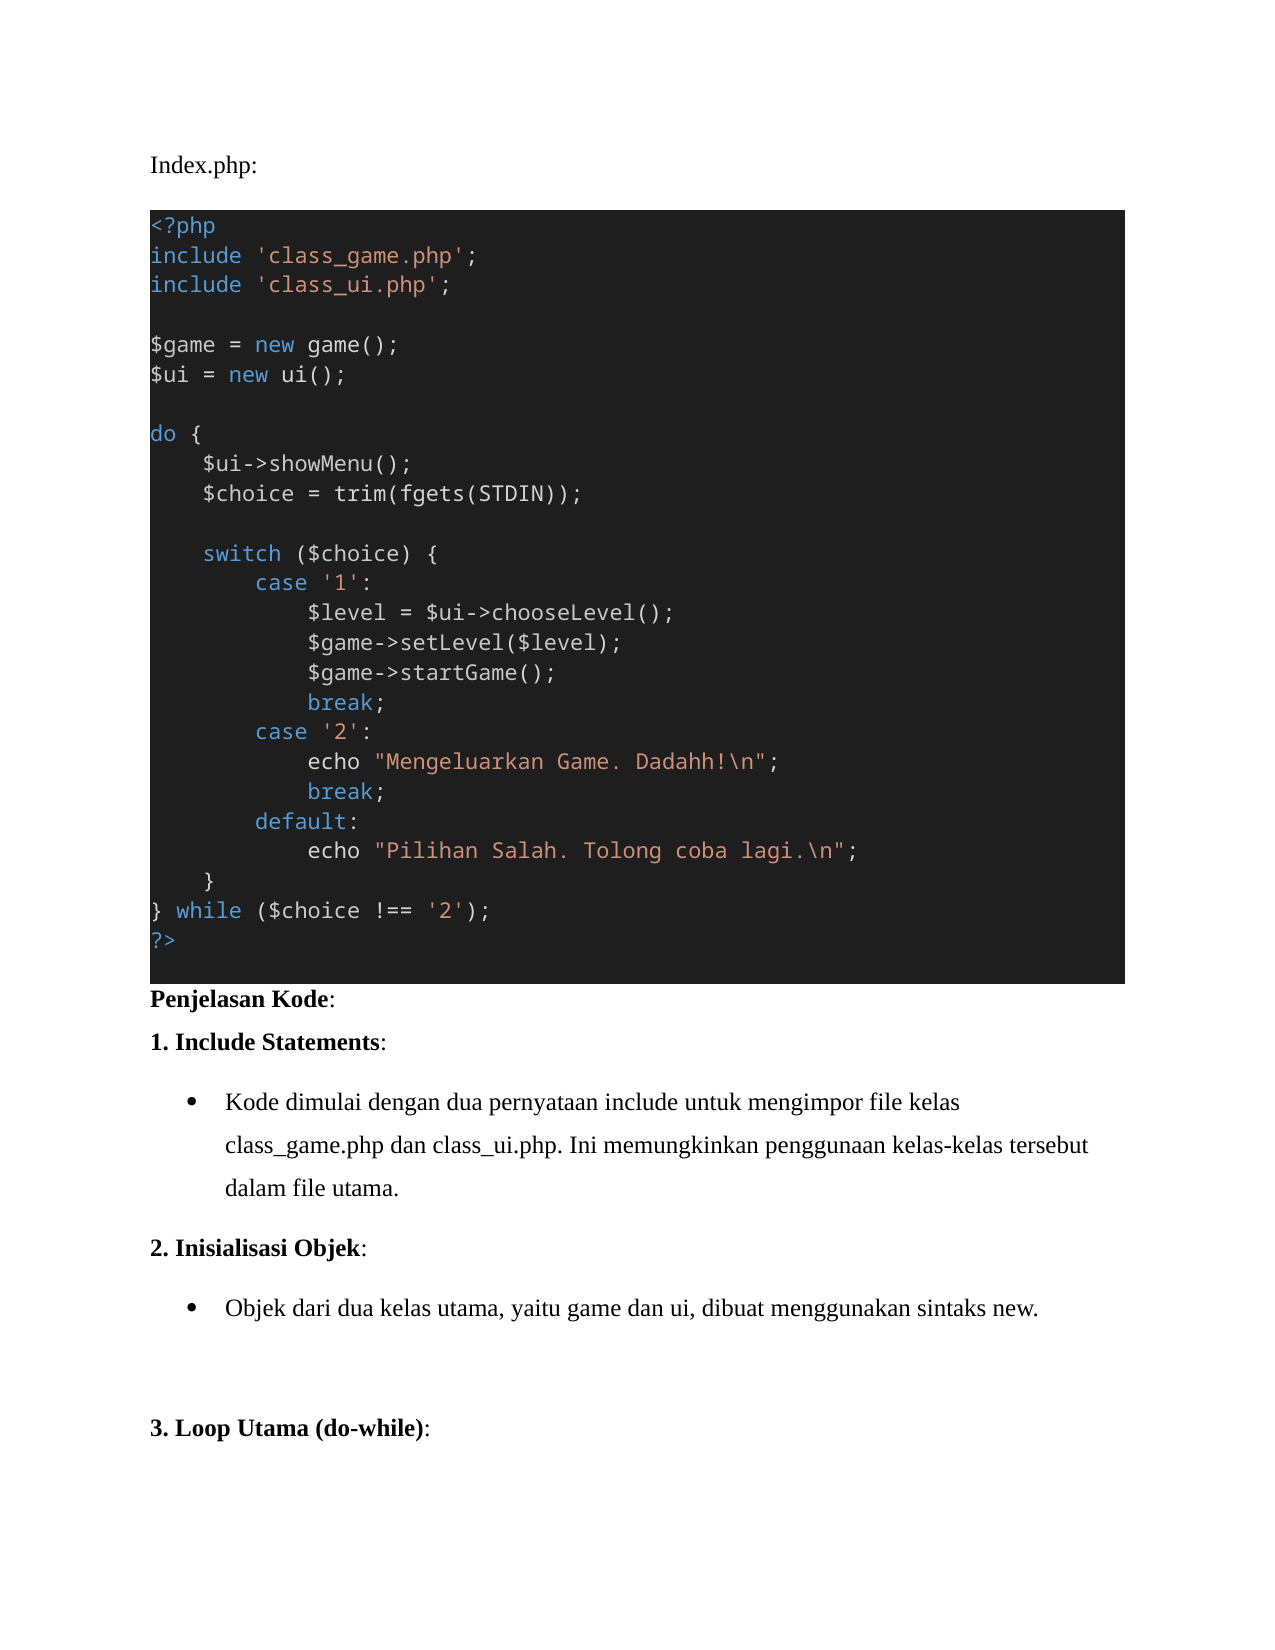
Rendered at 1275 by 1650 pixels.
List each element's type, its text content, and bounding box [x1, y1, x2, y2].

text include 'class_ui.php'; [150, 269, 1125, 299]
text $game->setLevel($level); [150, 627, 1125, 657]
text echo "Pilihan Salah. Tolong coba lagi.\n"; [150, 835, 1125, 865]
text break; [150, 776, 1125, 806]
text do { [150, 418, 1125, 448]
text case '1': [150, 567, 1125, 597]
text $choice = trim(fgets(STDIN)); [150, 478, 1125, 508]
text <?php [150, 210, 1125, 239]
text $game = new game(); [150, 329, 1125, 359]
text $level = $ui->chooseLevel(); [150, 597, 1125, 627]
text case '2': [150, 716, 1125, 746]
text echo "Mengeluarkan Game. Dadahh!\n"; [150, 746, 1125, 776]
text default: [150, 806, 1125, 835]
text $ui = new ui(); [150, 359, 1125, 388]
text } [150, 865, 1125, 895]
text 2. Inisialisasi Objek: [150, 1233, 1125, 1262]
text ?> [150, 925, 1125, 954]
list Objek dari dua kelas utama, yaitu game dan ui, dibuat menggunakan sintaks new. [187, 1293, 1125, 1322]
text $game->startGame(); [150, 657, 1125, 686]
text switch ($choice) { [150, 537, 1125, 567]
text include 'class_game.php'; [150, 239, 1125, 269]
text $ui->showMenu(); [150, 448, 1125, 478]
text 3. Loop Utama (do-while): [150, 1413, 1125, 1441]
text } while ($choice !== '2'); [150, 895, 1125, 925]
list Kode dimulai dengan dua pernyataan include untuk mengimpor file kelas class_game.php dan class_ui.php. Ini memungkinkan penggunaan kelas-kelas tersebut dalam file utama. [187, 1087, 1125, 1202]
text Index.php: [150, 150, 1125, 179]
text Penjelasan Kode: 1. Include Statements: [150, 984, 1125, 1056]
text break; [150, 686, 1125, 716]
